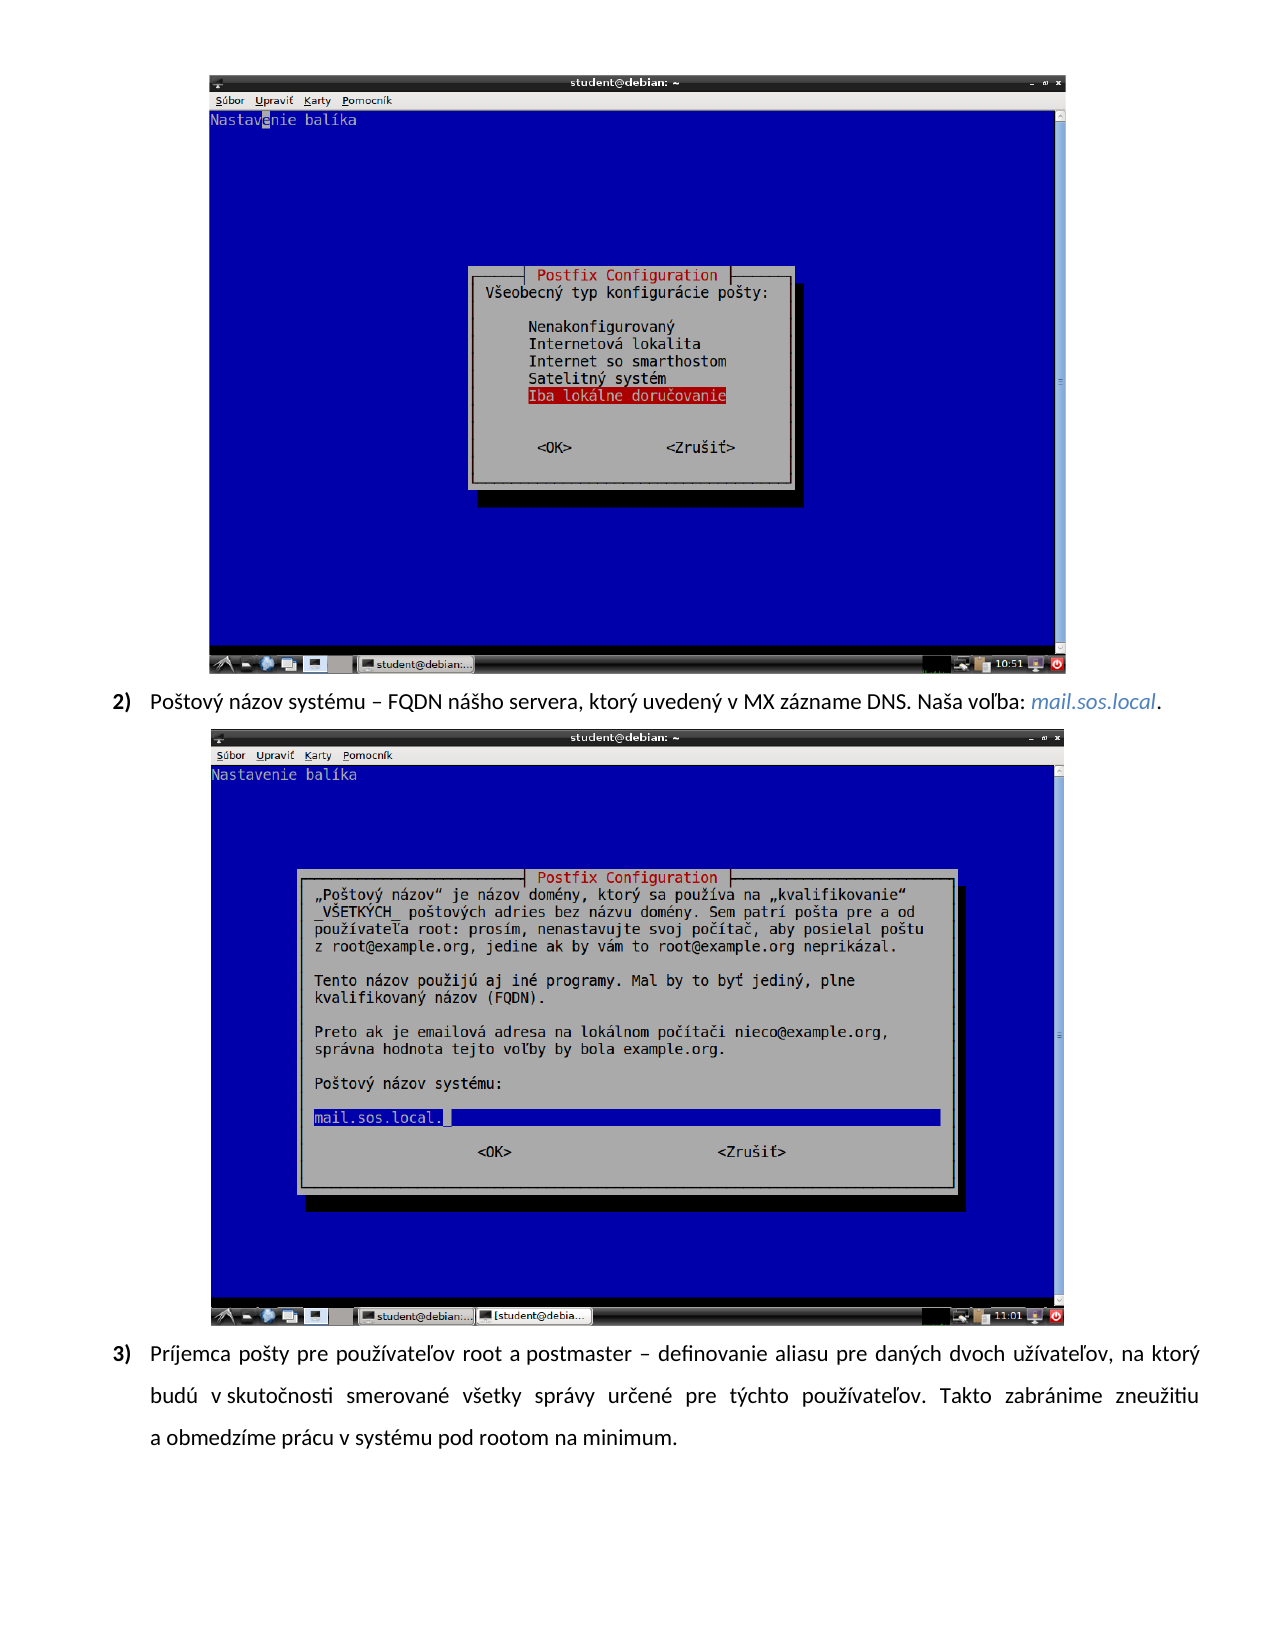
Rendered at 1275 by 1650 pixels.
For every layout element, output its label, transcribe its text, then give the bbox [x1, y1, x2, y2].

list Poštový názov systému – FQDN nášho servera, ktorý uvedený v MX zázname DNS. Naša voľba: mail.sos.local. [112, 687, 1200, 715]
list Príjemca pošty pre používateľov root a postmaster – definovanie aliasu pre daných dvoch užívateľov, na ktorý budú v skutočnosti smerované všetky správy určené pre týchto používateľov. Takto zabránime zneužitiu a obmedzíme prácu v systému pod rootom na minimum. [112, 1339, 1200, 1452]
picture [211, 729, 1064, 1326]
picture [209, 75, 1066, 674]
